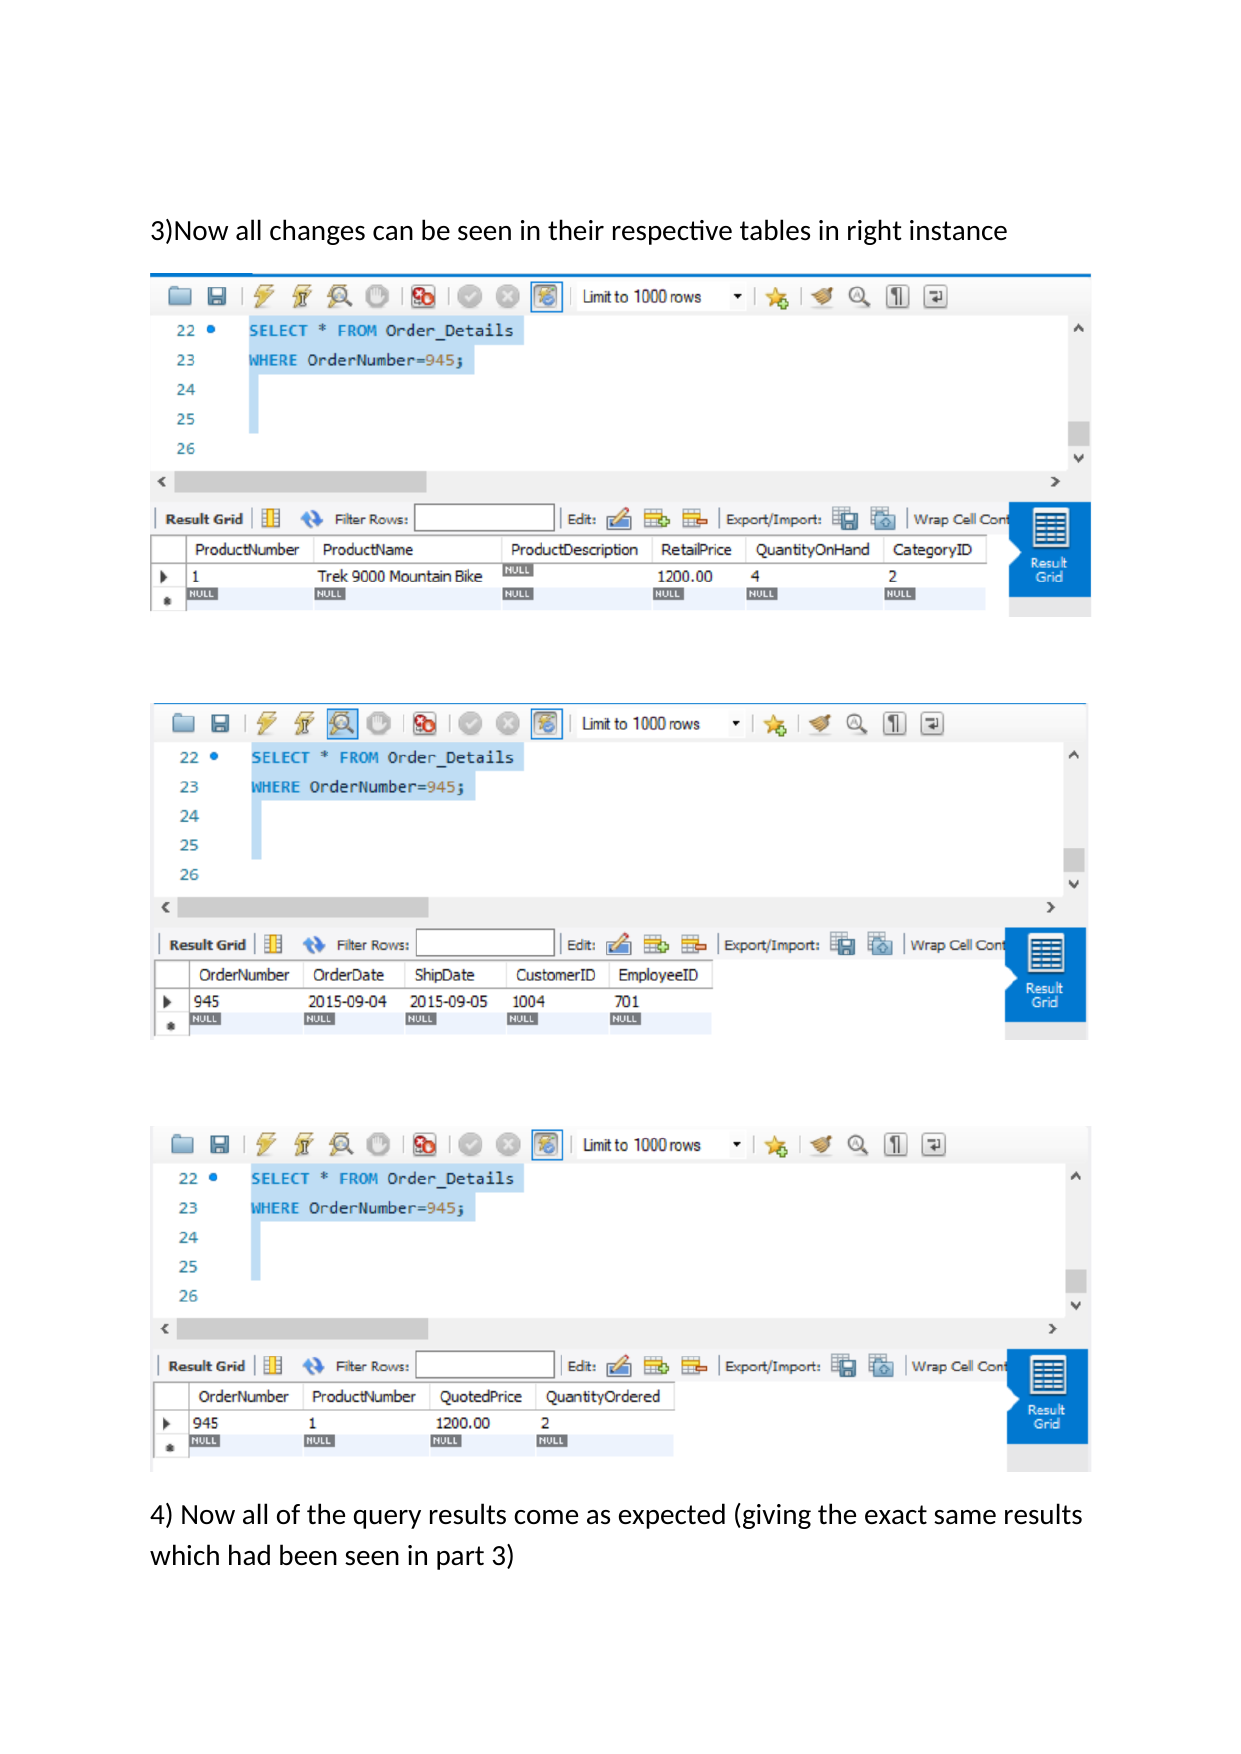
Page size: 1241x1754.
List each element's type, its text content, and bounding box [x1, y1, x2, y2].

picture [150, 1126, 1092, 1472]
text 3)Now all changes can be seen in their respective tables in right instance [150, 212, 1090, 247]
picture [150, 273, 1092, 617]
text 4) Now all of the query results come as expected (giving the exact same results which had been seen in part 3) [150, 1496, 1090, 1573]
picture [150, 703, 1089, 1040]
